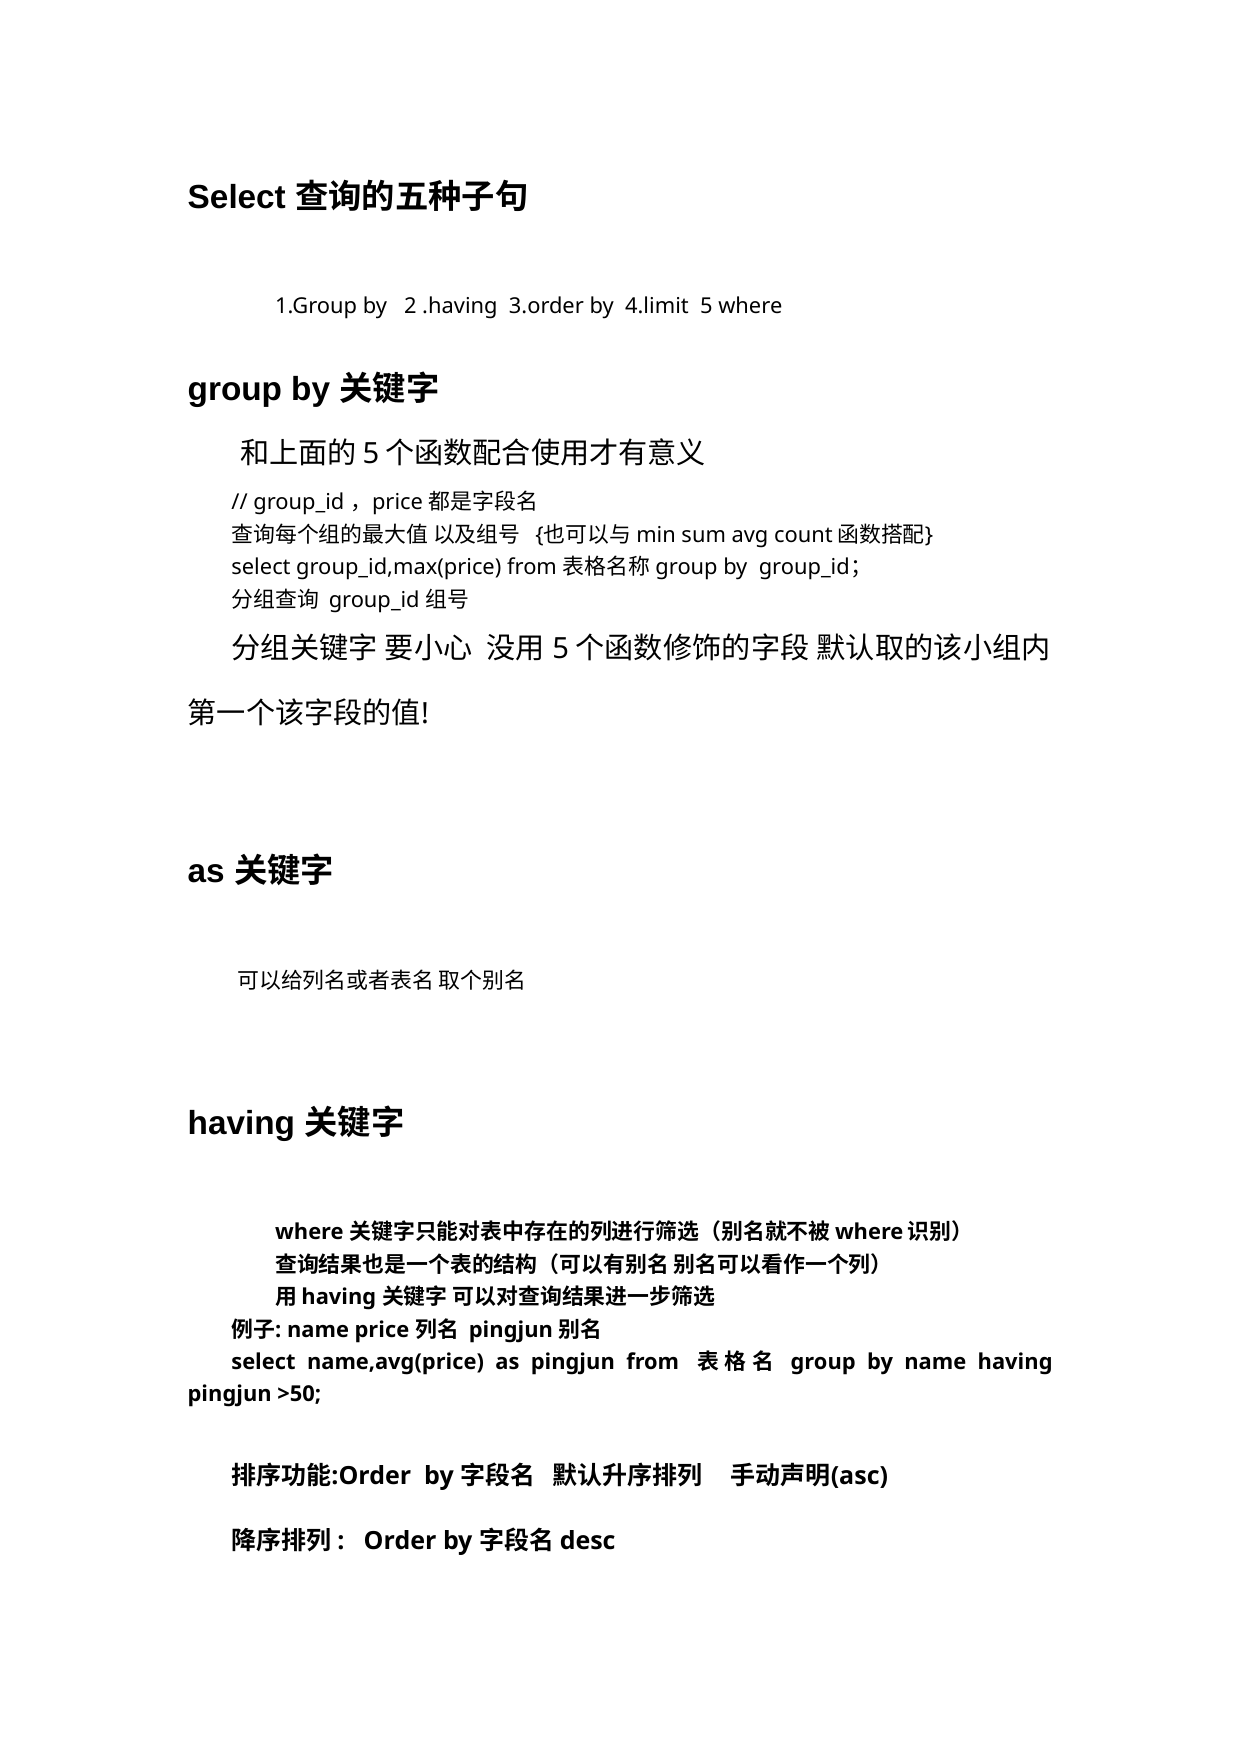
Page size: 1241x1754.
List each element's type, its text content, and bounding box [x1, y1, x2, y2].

text 分组关键字 要小心 没用5个函数修饰的字段 默认取的该小组内第一个该字段的值! [187, 614, 1053, 744]
text 可以给列名或者表名 取个别名 [187, 963, 1053, 995]
text 例子: name price 列名 pingjun 别名 [187, 1311, 1053, 1344]
text 查询结果也是一个表的结构（可以有别名 别名可以看作一个列） [187, 1246, 1053, 1279]
text 查询每个组的最大值 以及组号 {也可以与 min sum avg count函数搭配} [187, 516, 1053, 549]
text select group_id,max(price) from 表格名称 group by group_id； [187, 549, 1053, 581]
subtitle having 关键字 [187, 1087, 1053, 1152]
text 降序排列 : Order by 字段名 desc [187, 1506, 1053, 1571]
text 分组查询 group_id 组号 [187, 581, 1053, 614]
text where 关键字只能对表中存在的列进行筛选（别名就不被where识别） [187, 1214, 1053, 1246]
text 用having 关键字 可以对查询结果进一步筛选 [187, 1279, 1053, 1311]
text select name,avg(price) as pingjun from 表格名 group by name having pingjun >50; [187, 1344, 1053, 1409]
text // group_id ，price 都是字段名 [187, 484, 1053, 516]
subtitle Select 查询的五种子句 [187, 162, 1053, 227]
text group by 关键字 [187, 354, 1053, 419]
subtitle as 关键字 [187, 836, 1053, 901]
text 排序功能:Order by 字段名 默认升序排列 手动声明(asc) [187, 1441, 1053, 1506]
text 1.Group by 2 .having 3.order by 4.limit 5 where [187, 289, 1053, 321]
text 和上面的5个函数配合使用才有意义 [187, 419, 1053, 484]
